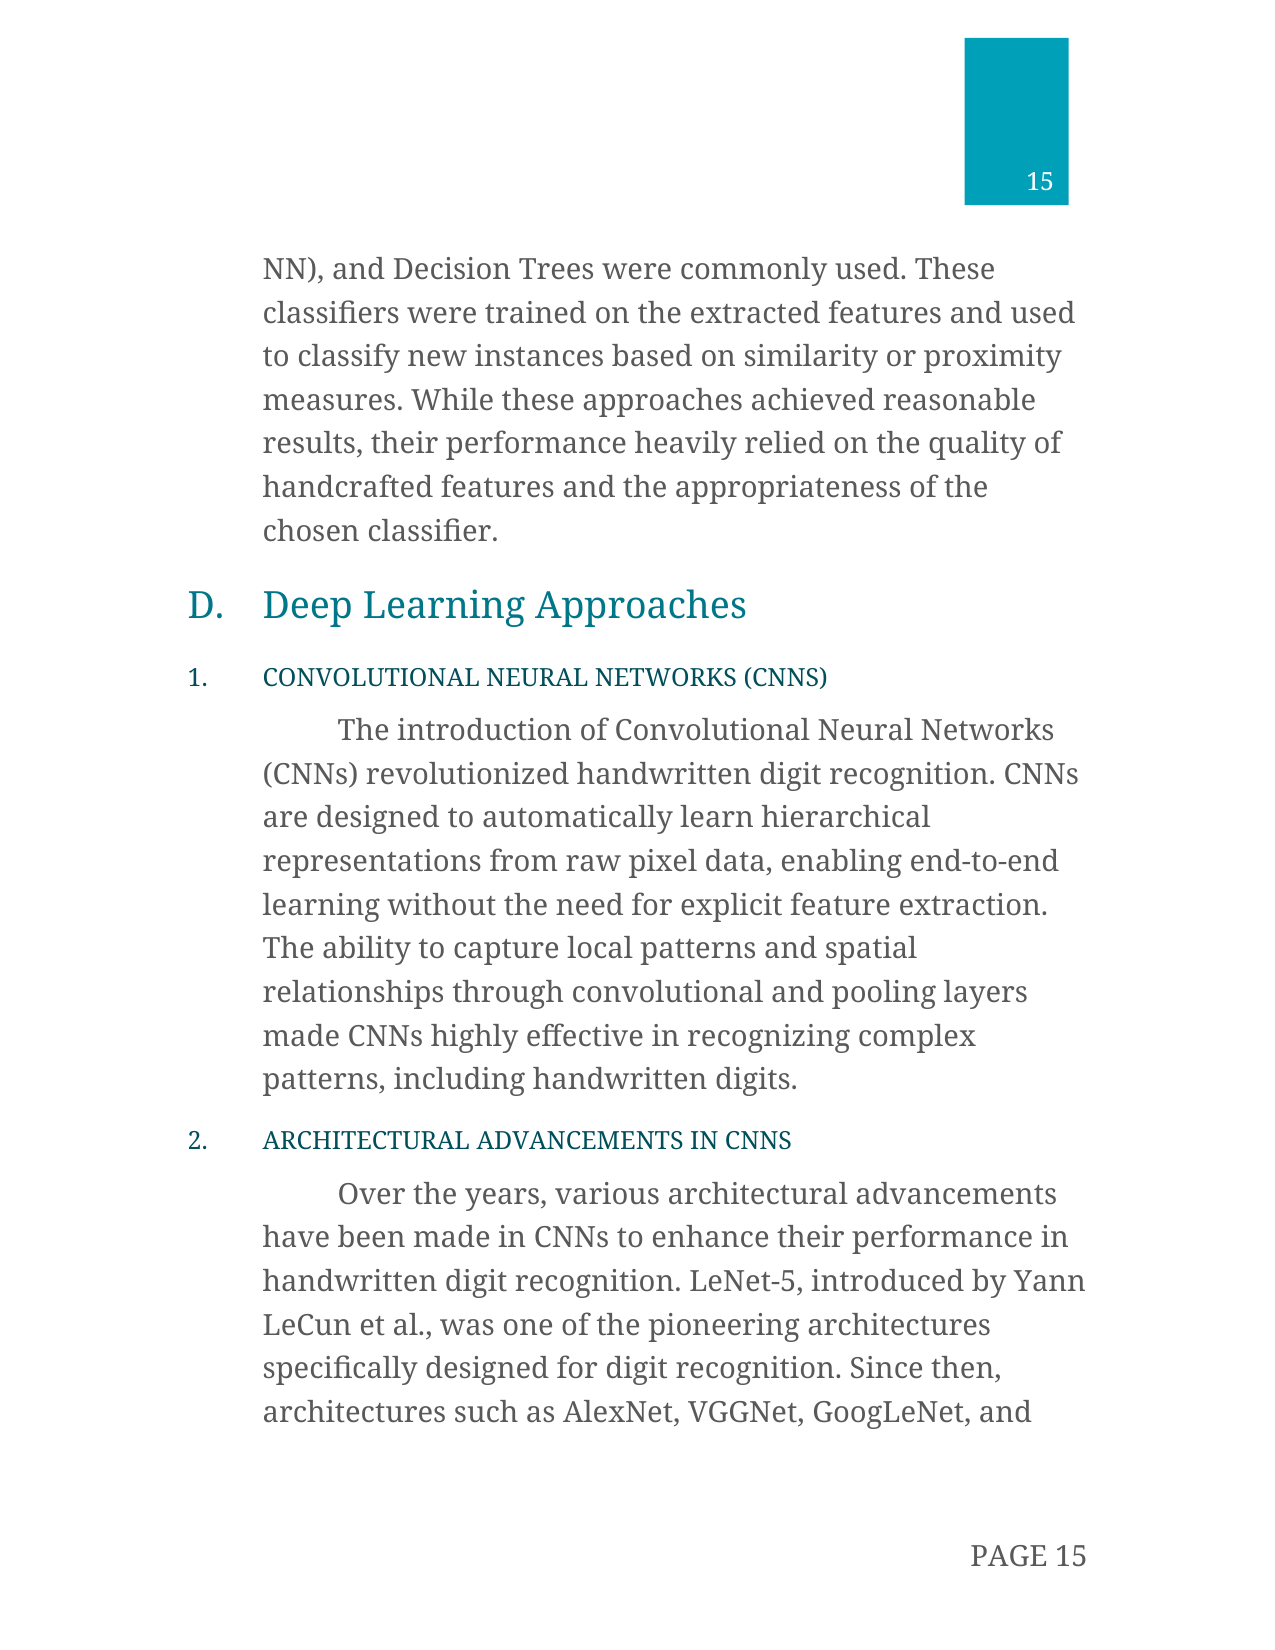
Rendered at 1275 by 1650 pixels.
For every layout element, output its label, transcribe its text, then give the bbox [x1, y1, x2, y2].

subtitle Convolutional Neural Networks (CNNs) [187, 659, 1087, 693]
text The introduction of Convolutional Neural Networks (CNNs) revolutionized handwritten digit recognition. CNNs are designed to automatically learn hierarchical representations from raw pixel data, enabling end-to-end learning without the need for explicit feature extraction. The ability to capture local patterns and spatial relationships through convolutional and pooling layers made CNNs highly effective in recognizing complex patterns, including handwritten digits. [262, 709, 1087, 1098]
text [262, 180, 1087, 550]
subtitle Architectural Advancements in CNNs [187, 1123, 1087, 1157]
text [262, 1173, 1087, 1431]
subtitle Deep Learning Approaches [187, 579, 1087, 630]
